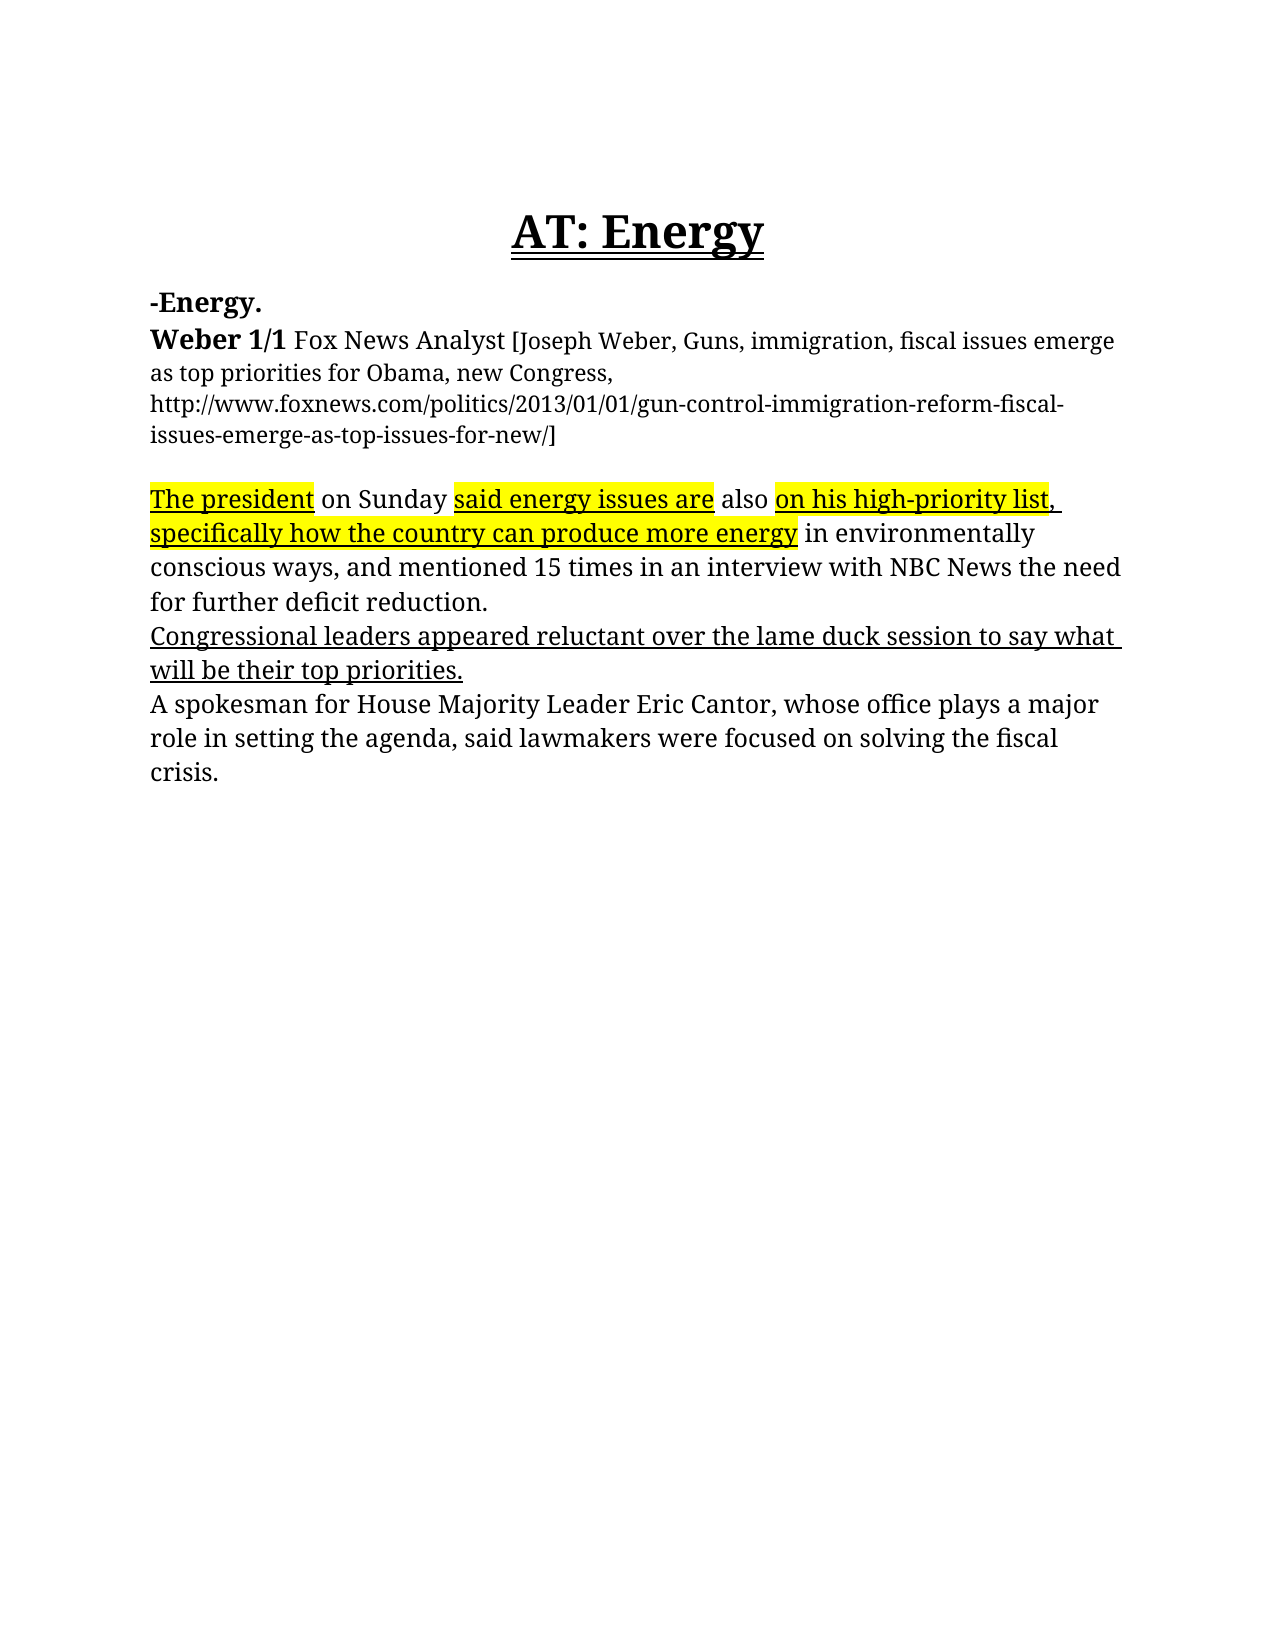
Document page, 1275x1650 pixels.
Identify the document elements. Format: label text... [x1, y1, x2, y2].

subtitle AT: Energy [150, 200, 1125, 262]
text Weber 1/1 Fox News Analyst [Joseph Weber, Guns, immigration, fiscal issues emerge as top priorities for Obama, new Congress, http://www.foxnews.com/politics/2013/01/01/gun-control-immigration-reform-fiscal-issues-emerge-as-top-issues-for-new/] [150, 320, 1125, 451]
text The president on Sunday said energy issues are also on his high-priority list, specifically how the country can produce more energy in environmentally conscious ways, and mentioned 15 times in an interview with NBC News the need for further deficit reduction. [150, 482, 1125, 618]
text -Energy. [150, 283, 1125, 320]
text Congressional leaders appeared reluctant over the lame duck session to say what will be their top priorities. [150, 618, 1125, 686]
text A spokesman for House Majority Leader Eric Cantor, whose office plays a major role in setting the agenda, said lawmakers were focused on solving the fiscal crisis. [150, 686, 1125, 788]
